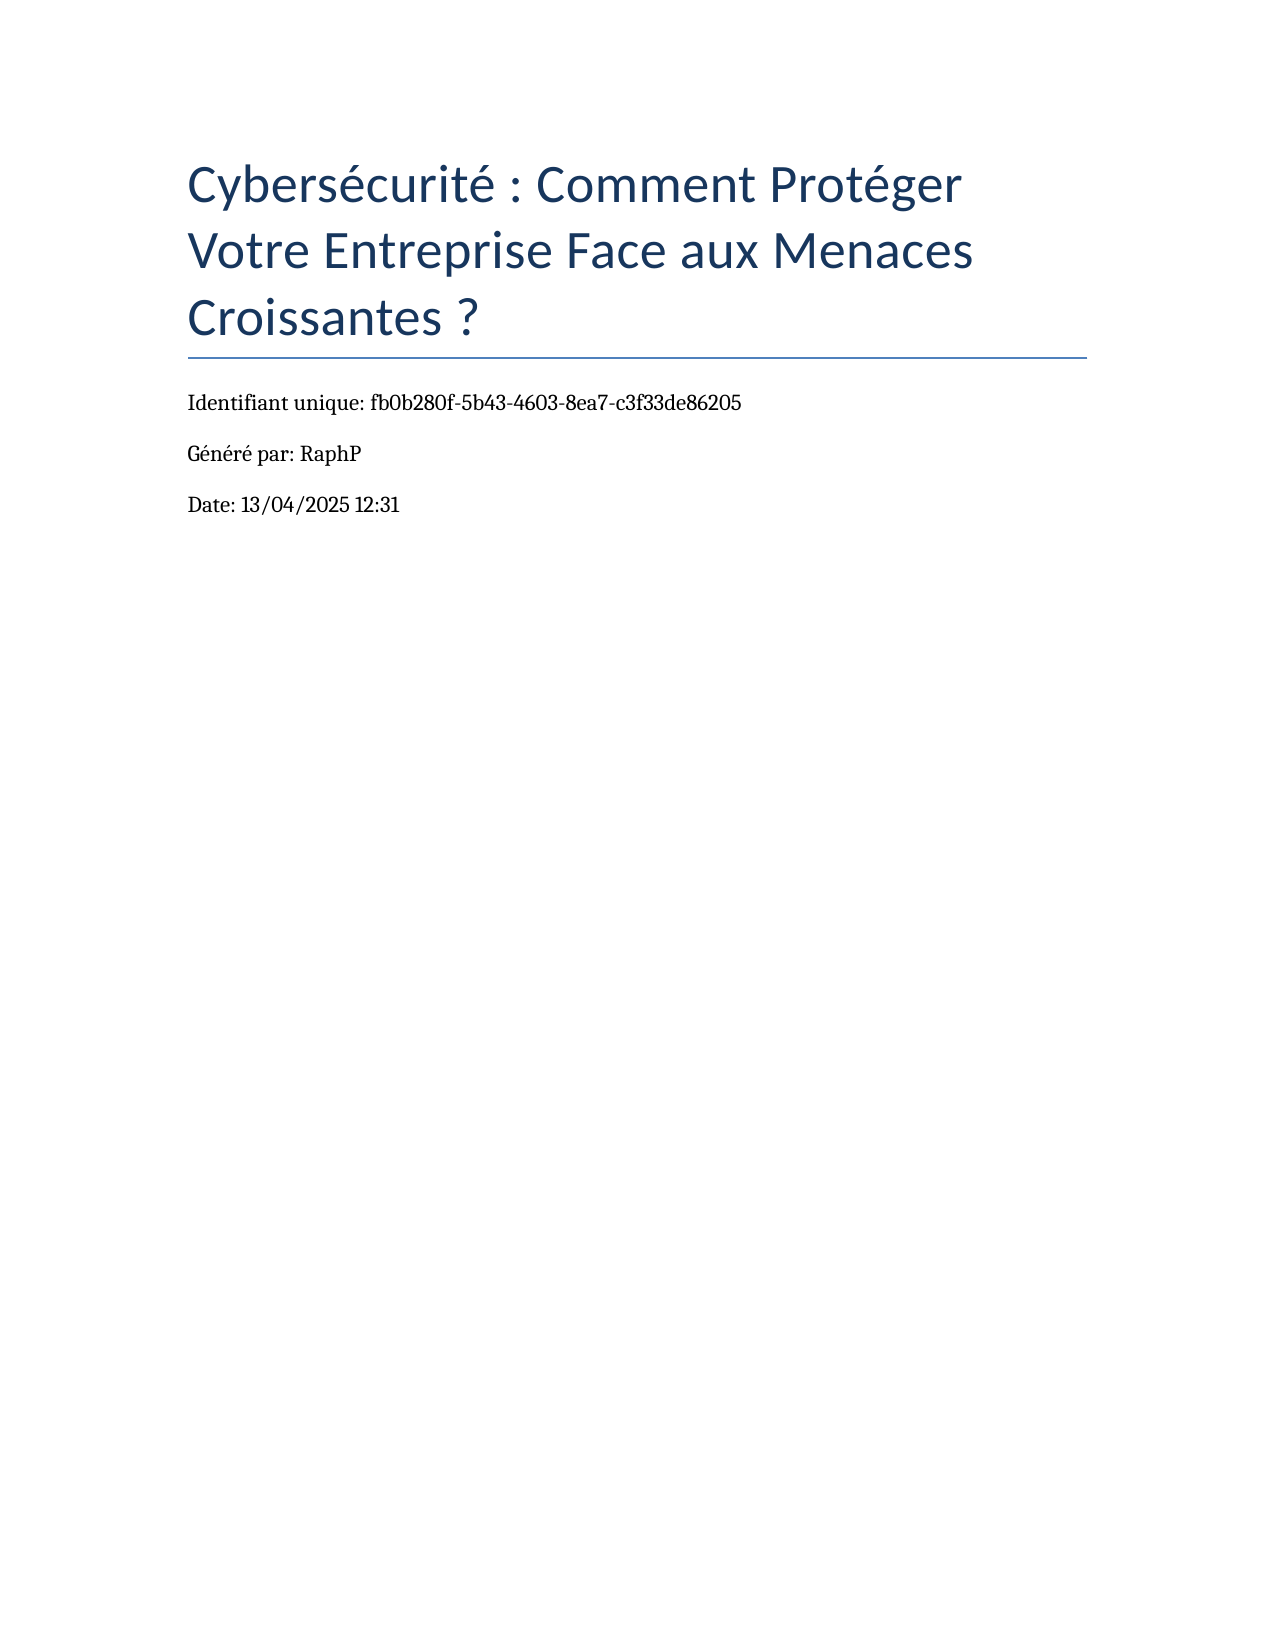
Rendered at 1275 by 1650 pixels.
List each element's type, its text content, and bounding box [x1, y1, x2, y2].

text Généré par: RaphP [187, 441, 1087, 467]
text Identifiant unique: fb0b280f-5b43-4603-8ea7-c3f33de86205 [187, 390, 1087, 416]
title Cybersécurité : Comment Protéger Votre Entreprise Face aux Menaces Croissantes ? [187, 150, 1087, 359]
text Date: 13/04/2025 12:31 [187, 492, 1087, 518]
